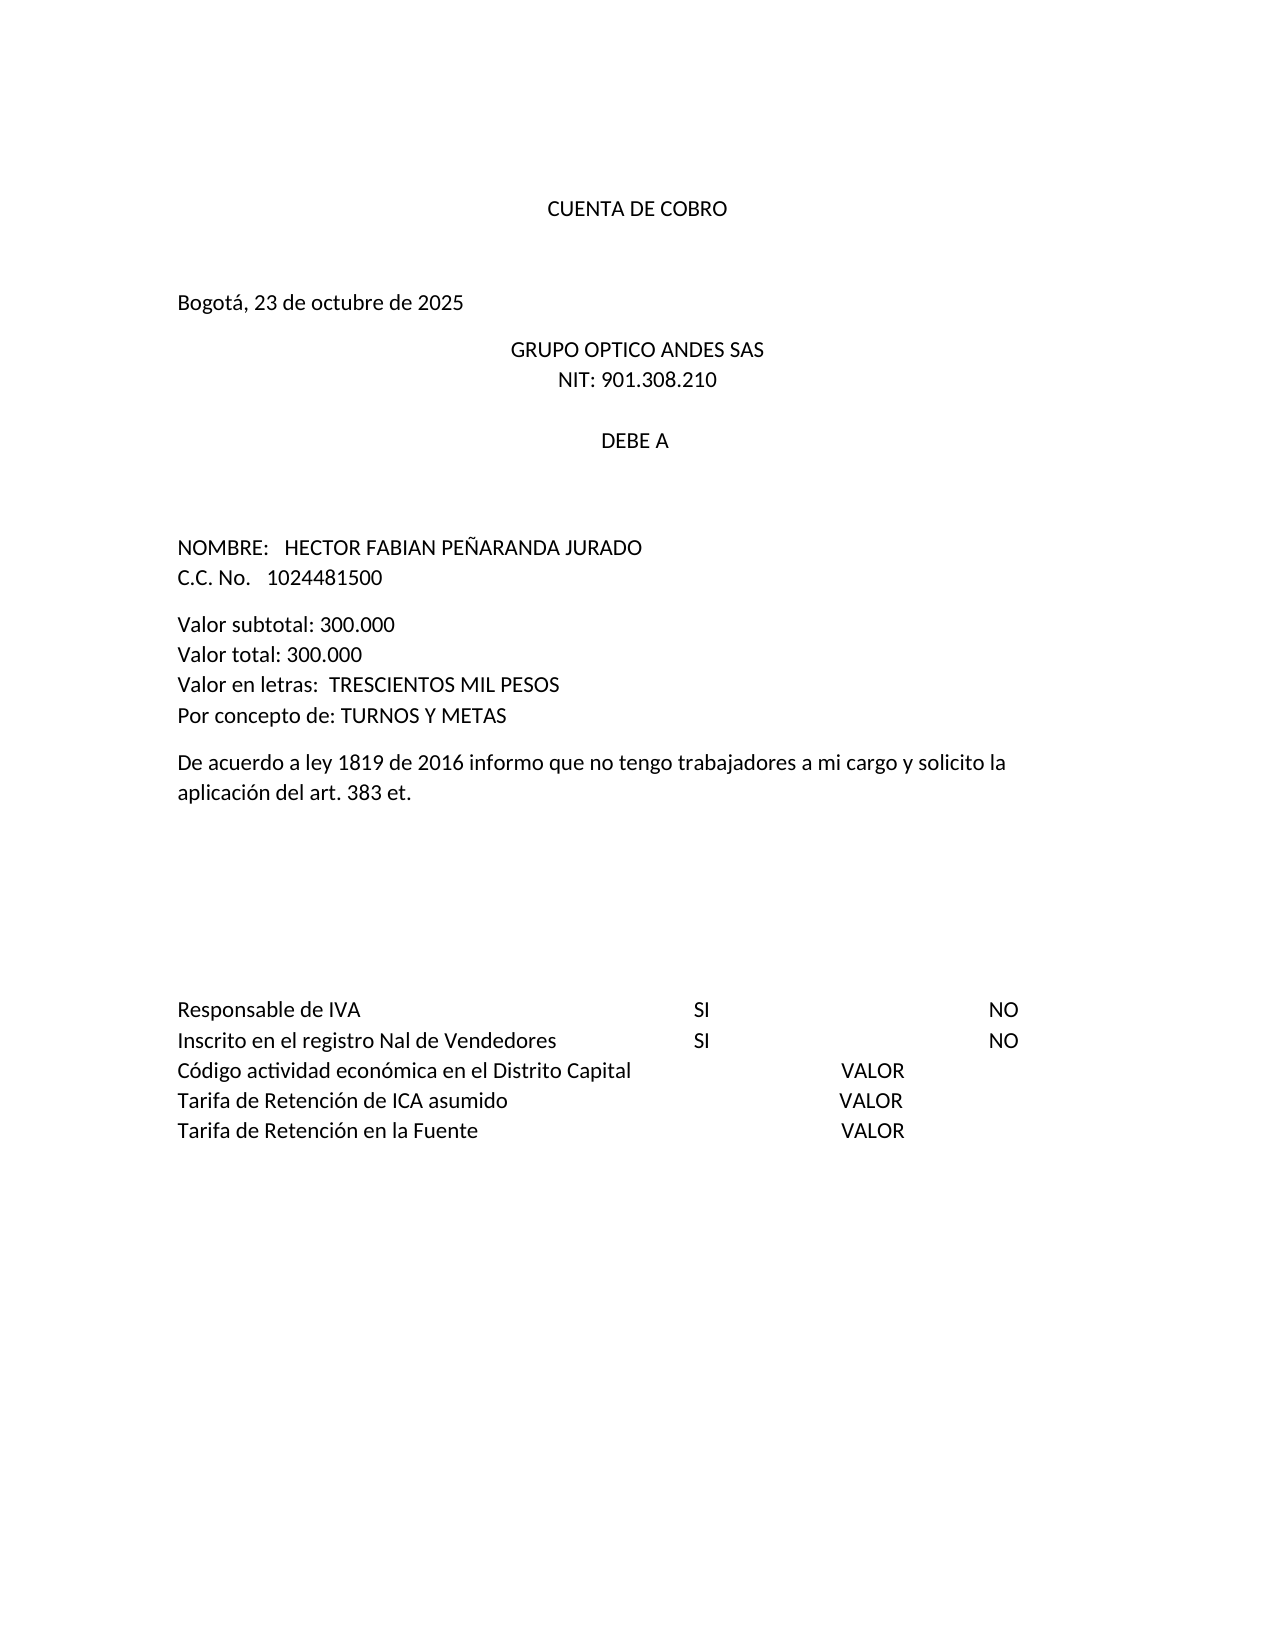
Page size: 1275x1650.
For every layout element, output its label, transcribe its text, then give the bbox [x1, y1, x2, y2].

text GRUPO OPTICO ANDES SAS NIT: 901.308.210 DEBE A [177, 335, 1098, 514]
text Bogotá, 23 de octubre de 2025 [177, 288, 1098, 316]
text De acuerdo a ley 1819 de 2016 informo que no tengo trabajadores a mi cargo y solicito la aplicación del art. 383 et. [177, 748, 1098, 836]
text NOMBRE: HECTOR FABIAN PEÑARANDA JURADO C.C. No. 1024481500 [177, 533, 1098, 591]
text CUENTA DE COBRO [177, 194, 1098, 222]
text Valor subtotal: 300.000 Valor total: 300.000 Valor en letras: TRESCIENTOS MIL PESOS Por concepto de: TURNOS Y METAS [177, 610, 1098, 729]
text Responsable de IVA SI NO Inscrito en el registro Nal de Vendedores SI NO Código actividad económica en el Distrito Capital VALOR Tarifa de Retención de ICA asumido VALOR Tarifa de Retención en la Fuente VALOR [177, 996, 1098, 1144]
